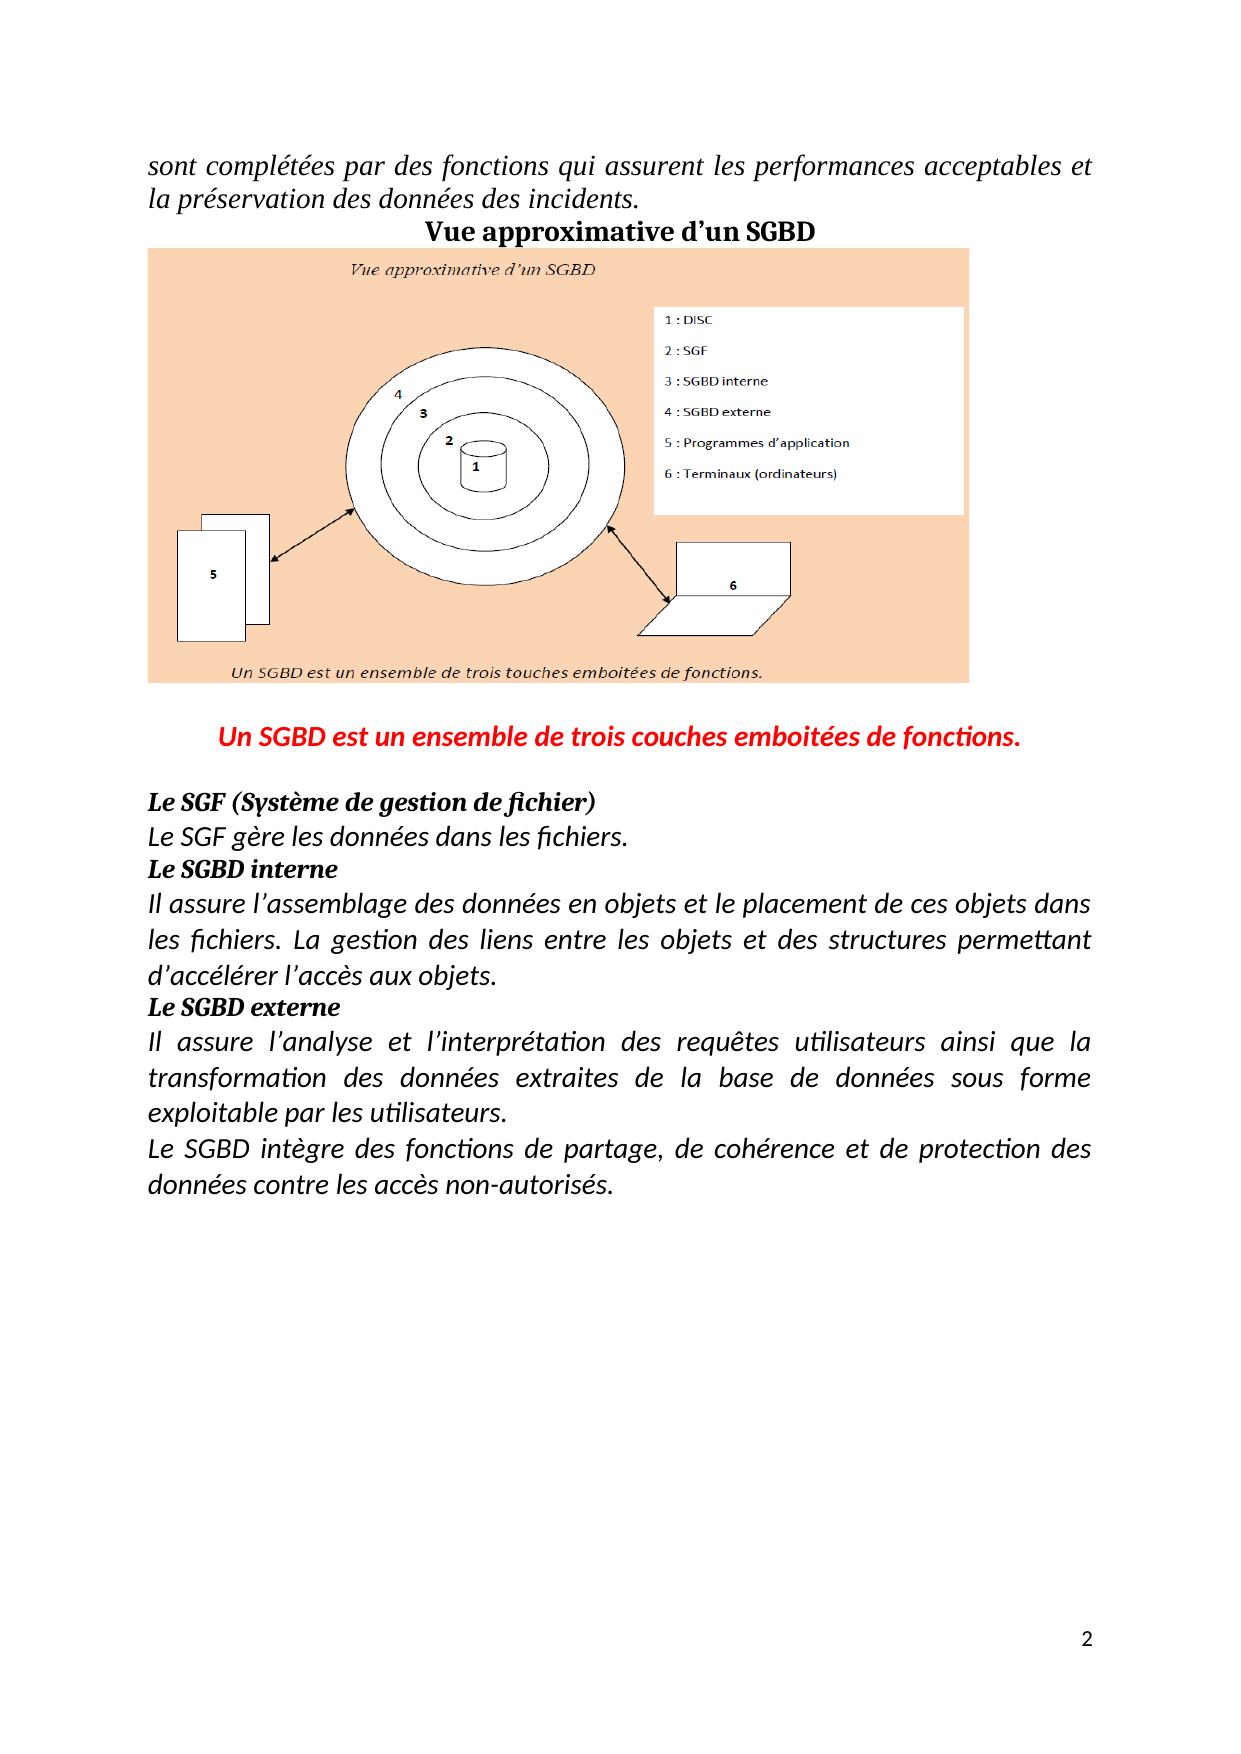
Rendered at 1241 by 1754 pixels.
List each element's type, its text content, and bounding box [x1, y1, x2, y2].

text Le SGBD externe [148, 992, 1093, 1023]
text sont complétées par des fonctions qui assurent les performances acceptables et la préservation des données des incidents. [148, 148, 1093, 215]
text Vue approximative d’un SGBD [148, 215, 1093, 248]
picture [147, 248, 970, 683]
text Un SGBD est un ensemble de trois couches emboitées de fonctions. [148, 718, 1093, 754]
text Le SGF (Système de gestion de fichier) [148, 787, 1093, 818]
text Il assure l’assemblage des données en objets et le placement de ces objets dans les fichiers. La gestion des liens entre les objets et des structures permettant d’accélérer l’accès aux objets. [148, 885, 1093, 992]
text Le SGF gère les données dans les fichiers. [148, 818, 1093, 854]
text Il assure l’analyse et l’interprétation des requêtes utilisateurs ainsi que la transformation des données extraites de la base de données sous forme exploitable par les utilisateurs. [148, 1023, 1093, 1130]
text Le SGBD interne [148, 854, 1093, 885]
text Le SGBD intègre des fonctions de partage, de cohérence et de protection des données contre les accès non-autorisés. [148, 1130, 1093, 1201]
